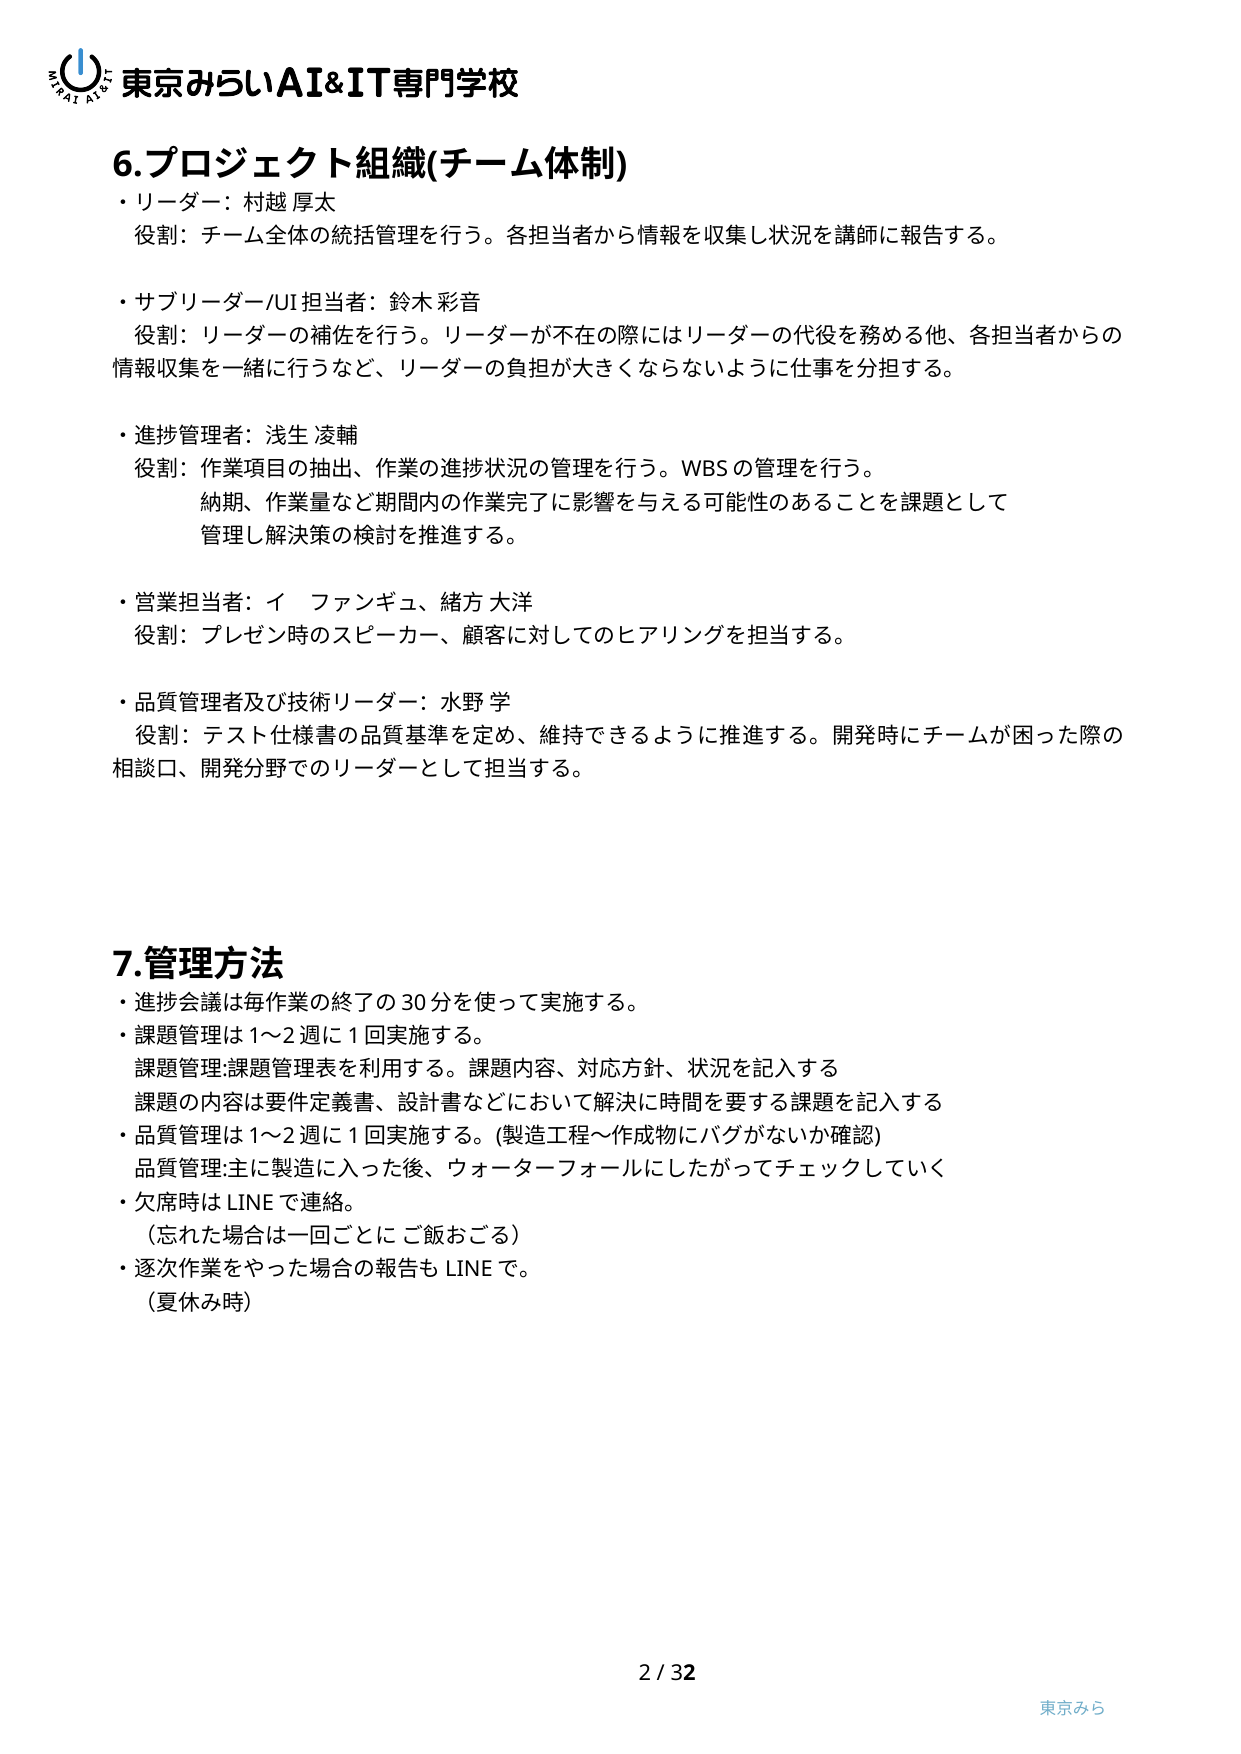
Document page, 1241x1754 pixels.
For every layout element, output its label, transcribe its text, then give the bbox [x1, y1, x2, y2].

text ・欠席時はLINEで連絡。 [112, 1183, 1128, 1217]
text ・品質管理は1〜2週に1回実施する。(製造工程～作成物にバグがないか確認) [112, 1117, 1128, 1150]
text ・課題管理は1〜2週に1回実施する。 [112, 1017, 1128, 1050]
text 7.管理方法 [112, 950, 1128, 983]
text 役割：チーム全体の統括管理を行う。各担当者から情報を収集し状況を講師に報告する。 [112, 217, 1128, 250]
text ・進捗管理者：浅生 凌輔 [112, 417, 1128, 450]
text 管理し解決策の検討を推進する。 [112, 517, 1128, 550]
text ・リーダー：村越 厚太 [112, 183, 1128, 217]
text 役割：テスト仕様書の品質基準を定め、維持できるように推進する。開発時にチームが困った際の 相談口、開発分野でのリーダーとして担当する。 [112, 717, 1128, 783]
text ・逐次作業をやった場合の報告もLINEで。 [112, 1250, 1128, 1283]
text 役割：リーダーの補佐を行う。リーダーが不在の際にはリーダーの代役を務める他、各担当者からの 情報収集を一緒に行うなど、リーダーの負担が大きくならないように仕事を分担する。 [112, 317, 1128, 383]
text 課題の内容は要件定義書、設計書などにおいて解決に時間を要する課題を記入する [112, 1083, 1128, 1117]
picture [48, 48, 113, 104]
text ・品質管理者及び技術リーダー：水野 学 [112, 683, 1128, 717]
text 6.プロジェクト組織(チーム体制) [112, 150, 1128, 183]
text ・進捗会議は毎作業の終了の30分を使って実施する。 [112, 983, 1128, 1017]
text 納期、作業量など期間内の作業完了に影響を与える可能性のあることを課題として [112, 483, 1128, 517]
text （忘れた場合は一回ごとに ご飯おごる） [112, 1217, 1128, 1250]
text 役割：作業項目の抽出、作業の進捗状況の管理を行う。WBSの管理を行う。 [112, 450, 1128, 483]
text 品質管理:主に製造に入った後、ウォーターフォールにしたがってチェックしていく [112, 1150, 1128, 1183]
text ・営業担当者：イ ファンギュ、緒方 大洋 [112, 583, 1128, 617]
text （夏休み時） [112, 1283, 1128, 1317]
text 役割：プレゼン時のスピーカー、顧客に対してのヒアリングを担当する。 [112, 617, 1128, 650]
text ・サブリーダー/UI担当者：鈴木 彩音 [112, 283, 1128, 317]
text 課題管理:課題管理表を利用する。課題内容、対応方針、状況を記入する [112, 1050, 1128, 1083]
picture [122, 67, 518, 98]
